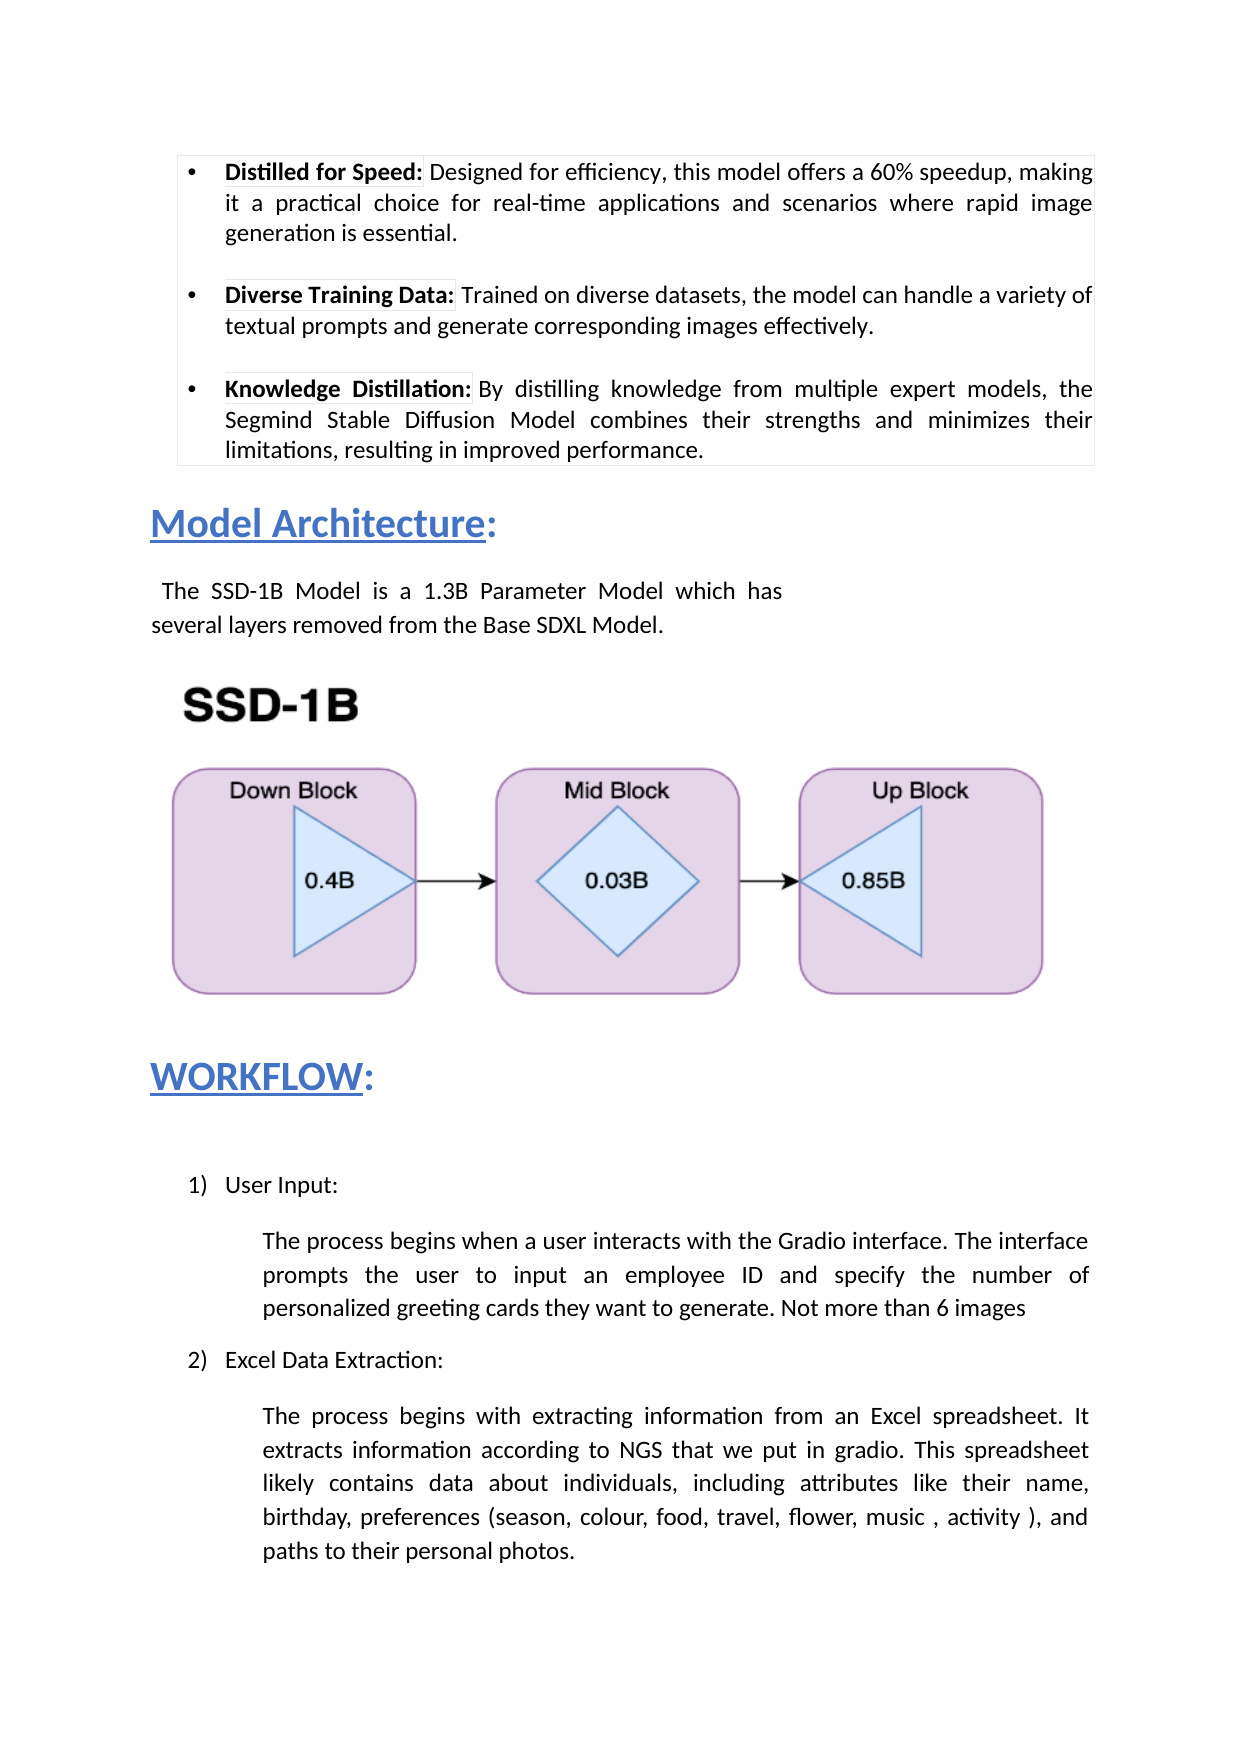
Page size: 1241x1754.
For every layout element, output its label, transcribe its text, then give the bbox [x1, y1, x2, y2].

list Diverse Training Data: Trained on diverse datasets, the model can handle a variety of textual prompts and generate corresponding images effectively. [178, 278, 1094, 341]
list Excel Data Extraction: [187, 1344, 1090, 1375]
text The process begins with extracting information from an Excel spreadsheet. It extracts information according to NGS that we put in gradio. This spreadsheet likely contains data about individuals, including attributes like their name, birthday, preferences (season, colour, food, travel, flower, music , activity ), and paths to their personal photos. [262, 1400, 1090, 1566]
text WORKFLOW: [150, 1050, 1091, 1101]
text The SSD-1B Model is a 1.3B Parameter Model which has several layers removed from the Base SDXL Model. [150, 575, 783, 639]
picture [150, 665, 1094, 1032]
list User Input: [187, 1169, 1090, 1200]
text Model Architecture: [150, 497, 783, 547]
list Distilled for Speed: Designed for efficiency, this model offers a 60% speedup, making it a practical choice for real-time applications and scenarios where rapid image generation is essential. [178, 156, 1094, 248]
text The process begins when a user interacts with the Gradio interface. The interface prompts the user to input an employee ID and specify the number of personalized greeting cards they want to generate. Not more than 6 images [262, 1225, 1090, 1323]
list Knowledge Distillation: By distilling knowledge from multiple expert models, the Segmind Stable Diffusion Model combines their strengths and minimizes their limitations, resulting in improved performance. [178, 372, 1094, 465]
